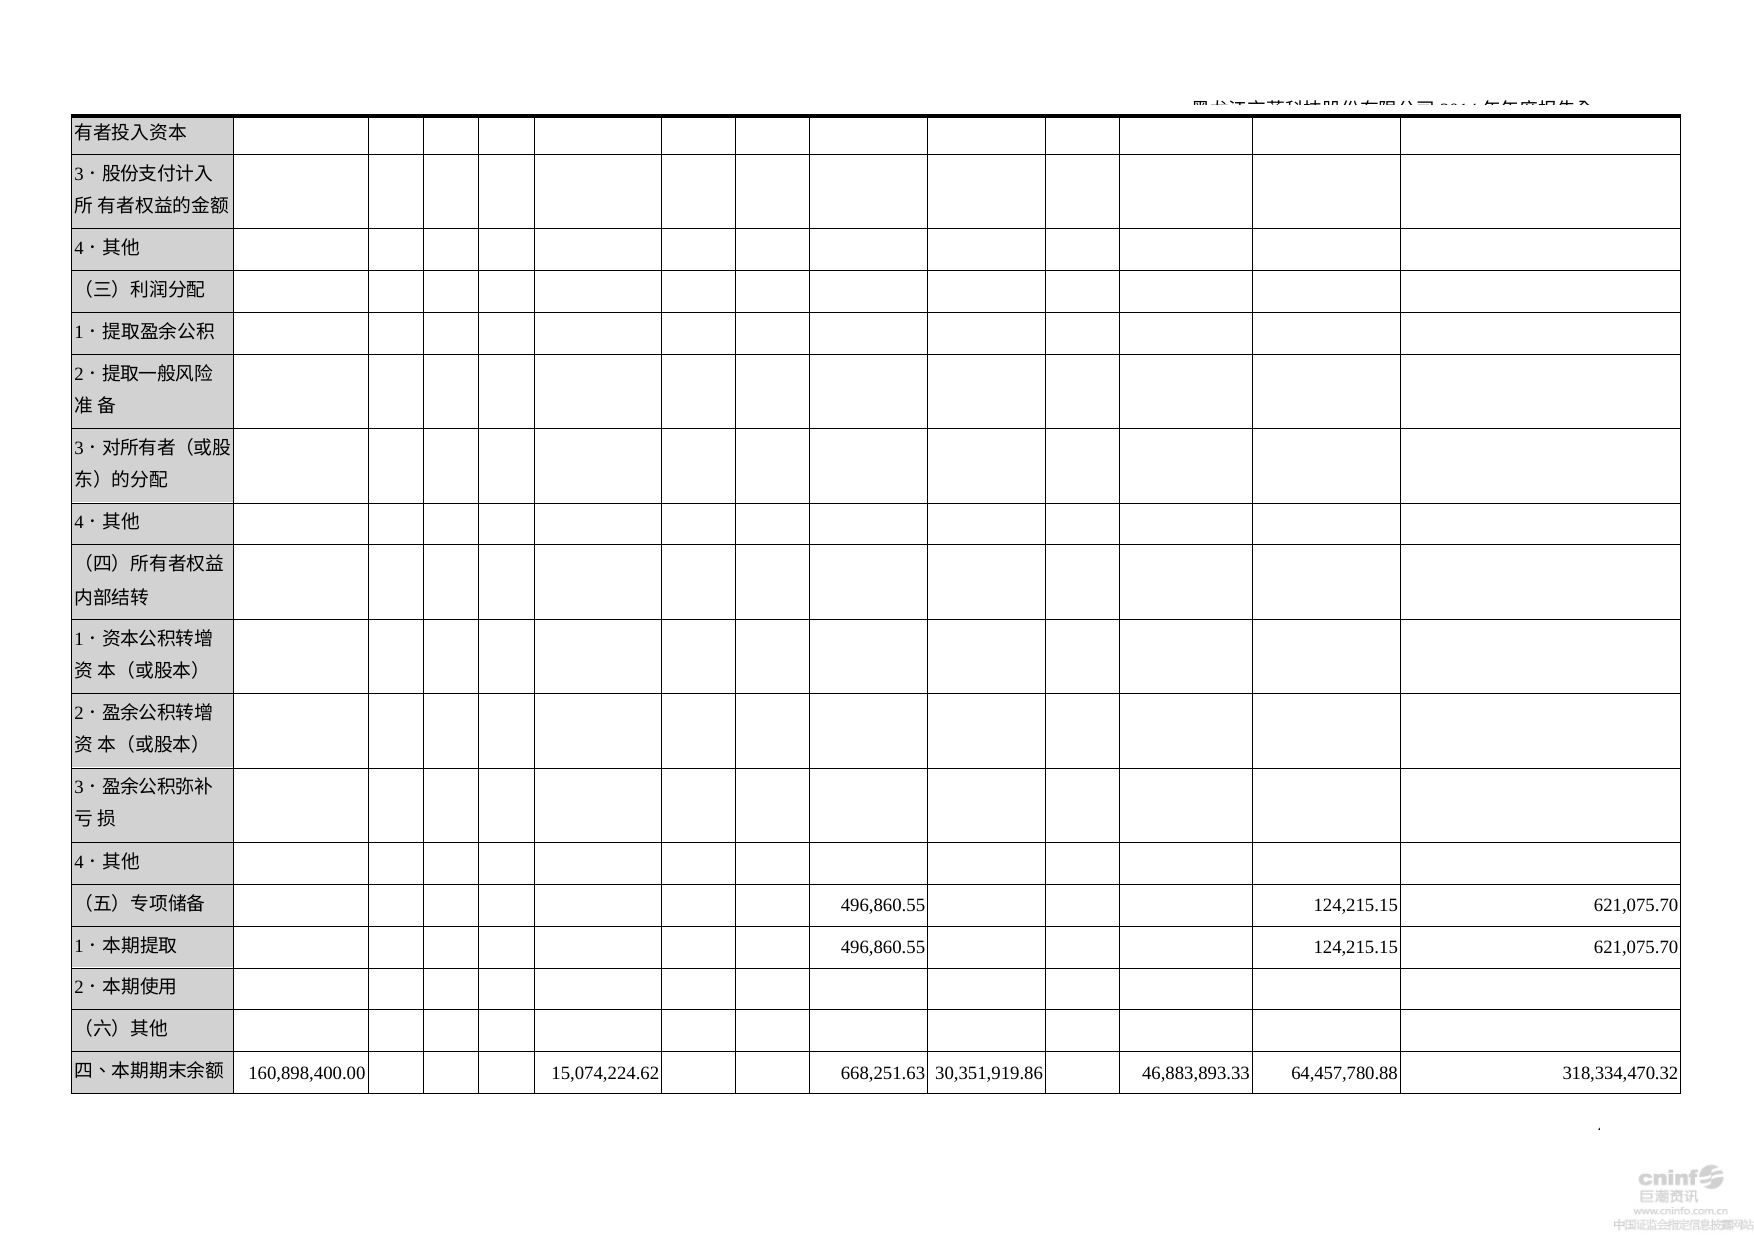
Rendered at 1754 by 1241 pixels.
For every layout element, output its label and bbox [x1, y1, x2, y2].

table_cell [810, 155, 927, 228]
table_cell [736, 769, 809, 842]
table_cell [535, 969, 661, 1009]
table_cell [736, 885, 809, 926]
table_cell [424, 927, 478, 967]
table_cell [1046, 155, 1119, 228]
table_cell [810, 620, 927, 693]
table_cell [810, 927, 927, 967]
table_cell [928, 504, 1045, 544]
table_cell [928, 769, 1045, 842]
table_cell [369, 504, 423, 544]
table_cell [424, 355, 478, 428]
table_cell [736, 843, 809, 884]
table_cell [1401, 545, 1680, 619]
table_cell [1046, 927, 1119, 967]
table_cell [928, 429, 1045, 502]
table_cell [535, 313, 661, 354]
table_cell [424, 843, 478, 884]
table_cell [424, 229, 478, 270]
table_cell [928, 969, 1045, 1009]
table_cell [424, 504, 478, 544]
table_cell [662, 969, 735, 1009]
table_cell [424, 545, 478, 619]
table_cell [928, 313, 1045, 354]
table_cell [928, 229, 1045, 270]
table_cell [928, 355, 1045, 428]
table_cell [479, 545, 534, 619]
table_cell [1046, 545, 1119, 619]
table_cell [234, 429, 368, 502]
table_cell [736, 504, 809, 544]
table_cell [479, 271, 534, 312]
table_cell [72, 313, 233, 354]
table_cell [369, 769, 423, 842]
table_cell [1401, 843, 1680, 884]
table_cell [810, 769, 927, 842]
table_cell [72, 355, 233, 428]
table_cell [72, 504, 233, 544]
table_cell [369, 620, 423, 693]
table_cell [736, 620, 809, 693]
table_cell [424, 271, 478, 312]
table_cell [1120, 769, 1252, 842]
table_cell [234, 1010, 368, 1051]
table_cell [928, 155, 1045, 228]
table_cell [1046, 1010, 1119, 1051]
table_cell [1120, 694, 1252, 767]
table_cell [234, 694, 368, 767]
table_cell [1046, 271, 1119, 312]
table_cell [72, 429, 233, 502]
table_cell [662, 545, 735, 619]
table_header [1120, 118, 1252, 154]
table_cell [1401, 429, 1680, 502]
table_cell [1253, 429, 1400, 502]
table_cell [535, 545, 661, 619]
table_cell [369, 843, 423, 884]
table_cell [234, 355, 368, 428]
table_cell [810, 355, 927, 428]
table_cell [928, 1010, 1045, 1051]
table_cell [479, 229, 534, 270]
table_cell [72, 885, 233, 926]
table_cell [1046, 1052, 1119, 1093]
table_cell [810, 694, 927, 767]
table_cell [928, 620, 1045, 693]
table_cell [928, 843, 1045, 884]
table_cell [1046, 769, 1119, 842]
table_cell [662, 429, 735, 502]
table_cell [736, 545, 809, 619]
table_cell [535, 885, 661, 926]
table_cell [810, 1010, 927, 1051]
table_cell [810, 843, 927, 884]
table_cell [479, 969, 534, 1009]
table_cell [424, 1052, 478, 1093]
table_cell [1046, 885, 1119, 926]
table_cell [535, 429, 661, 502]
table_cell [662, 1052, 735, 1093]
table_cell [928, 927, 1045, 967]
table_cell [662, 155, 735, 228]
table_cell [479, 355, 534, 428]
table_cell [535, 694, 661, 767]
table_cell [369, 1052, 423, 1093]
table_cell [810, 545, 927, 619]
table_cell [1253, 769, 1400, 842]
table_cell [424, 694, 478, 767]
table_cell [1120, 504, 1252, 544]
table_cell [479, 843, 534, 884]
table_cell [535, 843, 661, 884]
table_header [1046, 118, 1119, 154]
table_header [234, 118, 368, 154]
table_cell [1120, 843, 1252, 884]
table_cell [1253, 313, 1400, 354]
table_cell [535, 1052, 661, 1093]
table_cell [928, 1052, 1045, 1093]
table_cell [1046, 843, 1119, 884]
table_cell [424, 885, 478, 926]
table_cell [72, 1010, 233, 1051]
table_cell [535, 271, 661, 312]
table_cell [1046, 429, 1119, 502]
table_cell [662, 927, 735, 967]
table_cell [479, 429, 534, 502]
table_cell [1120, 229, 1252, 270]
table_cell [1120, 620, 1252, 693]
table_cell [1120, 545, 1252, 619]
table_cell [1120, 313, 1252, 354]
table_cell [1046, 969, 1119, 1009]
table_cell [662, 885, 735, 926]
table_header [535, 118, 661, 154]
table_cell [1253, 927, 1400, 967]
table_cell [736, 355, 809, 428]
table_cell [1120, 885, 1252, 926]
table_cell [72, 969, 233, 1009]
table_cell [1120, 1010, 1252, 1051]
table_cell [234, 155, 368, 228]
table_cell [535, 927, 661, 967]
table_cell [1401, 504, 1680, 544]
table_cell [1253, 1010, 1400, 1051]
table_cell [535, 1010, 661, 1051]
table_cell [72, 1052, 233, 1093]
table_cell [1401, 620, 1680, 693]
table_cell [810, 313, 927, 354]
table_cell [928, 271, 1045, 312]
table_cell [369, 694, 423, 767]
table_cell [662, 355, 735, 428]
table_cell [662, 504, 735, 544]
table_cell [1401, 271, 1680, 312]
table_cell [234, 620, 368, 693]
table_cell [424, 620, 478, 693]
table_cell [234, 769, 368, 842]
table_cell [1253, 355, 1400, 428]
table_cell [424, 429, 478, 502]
picture [1613, 1159, 1754, 1241]
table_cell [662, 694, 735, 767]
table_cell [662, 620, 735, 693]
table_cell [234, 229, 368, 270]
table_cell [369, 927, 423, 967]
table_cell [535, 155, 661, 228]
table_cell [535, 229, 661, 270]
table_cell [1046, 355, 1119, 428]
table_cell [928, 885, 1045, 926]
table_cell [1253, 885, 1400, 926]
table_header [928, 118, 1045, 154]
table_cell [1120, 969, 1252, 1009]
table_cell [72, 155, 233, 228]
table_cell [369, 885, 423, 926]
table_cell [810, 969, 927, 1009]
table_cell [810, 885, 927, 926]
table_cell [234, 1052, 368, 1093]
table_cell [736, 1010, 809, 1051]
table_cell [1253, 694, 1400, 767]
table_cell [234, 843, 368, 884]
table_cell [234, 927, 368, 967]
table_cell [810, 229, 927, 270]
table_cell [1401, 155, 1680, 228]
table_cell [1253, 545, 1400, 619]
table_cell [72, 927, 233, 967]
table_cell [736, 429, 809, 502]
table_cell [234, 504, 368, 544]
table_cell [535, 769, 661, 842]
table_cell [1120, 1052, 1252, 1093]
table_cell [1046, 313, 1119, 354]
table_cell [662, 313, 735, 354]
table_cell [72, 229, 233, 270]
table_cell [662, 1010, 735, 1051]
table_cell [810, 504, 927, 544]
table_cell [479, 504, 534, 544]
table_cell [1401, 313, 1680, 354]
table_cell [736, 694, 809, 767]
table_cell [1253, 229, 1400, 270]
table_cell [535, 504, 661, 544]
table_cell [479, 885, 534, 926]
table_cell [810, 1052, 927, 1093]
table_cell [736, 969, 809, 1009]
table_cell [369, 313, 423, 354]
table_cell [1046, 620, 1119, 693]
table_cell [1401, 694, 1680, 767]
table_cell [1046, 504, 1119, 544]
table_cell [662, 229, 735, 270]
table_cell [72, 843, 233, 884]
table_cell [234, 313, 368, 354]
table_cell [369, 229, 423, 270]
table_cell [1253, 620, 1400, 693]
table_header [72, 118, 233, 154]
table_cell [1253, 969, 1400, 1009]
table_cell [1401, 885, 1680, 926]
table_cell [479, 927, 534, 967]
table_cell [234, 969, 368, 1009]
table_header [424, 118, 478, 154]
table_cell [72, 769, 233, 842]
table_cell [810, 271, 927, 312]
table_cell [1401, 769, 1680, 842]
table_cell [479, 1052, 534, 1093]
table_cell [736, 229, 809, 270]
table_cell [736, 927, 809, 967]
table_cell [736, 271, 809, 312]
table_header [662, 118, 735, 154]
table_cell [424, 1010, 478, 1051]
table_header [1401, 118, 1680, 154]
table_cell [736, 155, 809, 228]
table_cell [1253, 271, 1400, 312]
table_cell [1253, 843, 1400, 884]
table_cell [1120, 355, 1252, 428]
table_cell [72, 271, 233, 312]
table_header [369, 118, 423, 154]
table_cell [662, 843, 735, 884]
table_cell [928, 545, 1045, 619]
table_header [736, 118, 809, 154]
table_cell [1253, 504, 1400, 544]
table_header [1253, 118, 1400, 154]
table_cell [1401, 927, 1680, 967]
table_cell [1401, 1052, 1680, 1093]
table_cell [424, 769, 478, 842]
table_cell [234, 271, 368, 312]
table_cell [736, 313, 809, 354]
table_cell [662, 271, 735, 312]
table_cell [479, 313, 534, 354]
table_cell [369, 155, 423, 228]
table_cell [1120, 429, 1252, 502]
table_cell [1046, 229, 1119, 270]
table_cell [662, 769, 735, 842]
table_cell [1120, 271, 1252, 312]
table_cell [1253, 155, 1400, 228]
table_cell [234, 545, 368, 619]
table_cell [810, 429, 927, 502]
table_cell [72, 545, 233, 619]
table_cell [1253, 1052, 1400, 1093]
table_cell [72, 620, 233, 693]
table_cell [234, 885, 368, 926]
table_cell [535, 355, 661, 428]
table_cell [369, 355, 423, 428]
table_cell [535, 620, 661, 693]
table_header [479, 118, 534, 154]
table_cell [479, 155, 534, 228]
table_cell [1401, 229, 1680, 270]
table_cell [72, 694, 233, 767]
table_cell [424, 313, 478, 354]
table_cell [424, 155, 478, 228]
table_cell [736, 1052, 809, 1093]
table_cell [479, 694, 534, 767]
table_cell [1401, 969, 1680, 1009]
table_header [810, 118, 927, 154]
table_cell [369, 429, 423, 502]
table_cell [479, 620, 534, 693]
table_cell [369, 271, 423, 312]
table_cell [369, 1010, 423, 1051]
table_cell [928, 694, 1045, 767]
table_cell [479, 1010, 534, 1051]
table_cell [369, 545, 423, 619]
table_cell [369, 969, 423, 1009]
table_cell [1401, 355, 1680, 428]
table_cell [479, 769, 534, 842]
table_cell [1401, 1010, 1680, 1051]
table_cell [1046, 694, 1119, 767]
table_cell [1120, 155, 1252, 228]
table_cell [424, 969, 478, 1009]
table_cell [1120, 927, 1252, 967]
